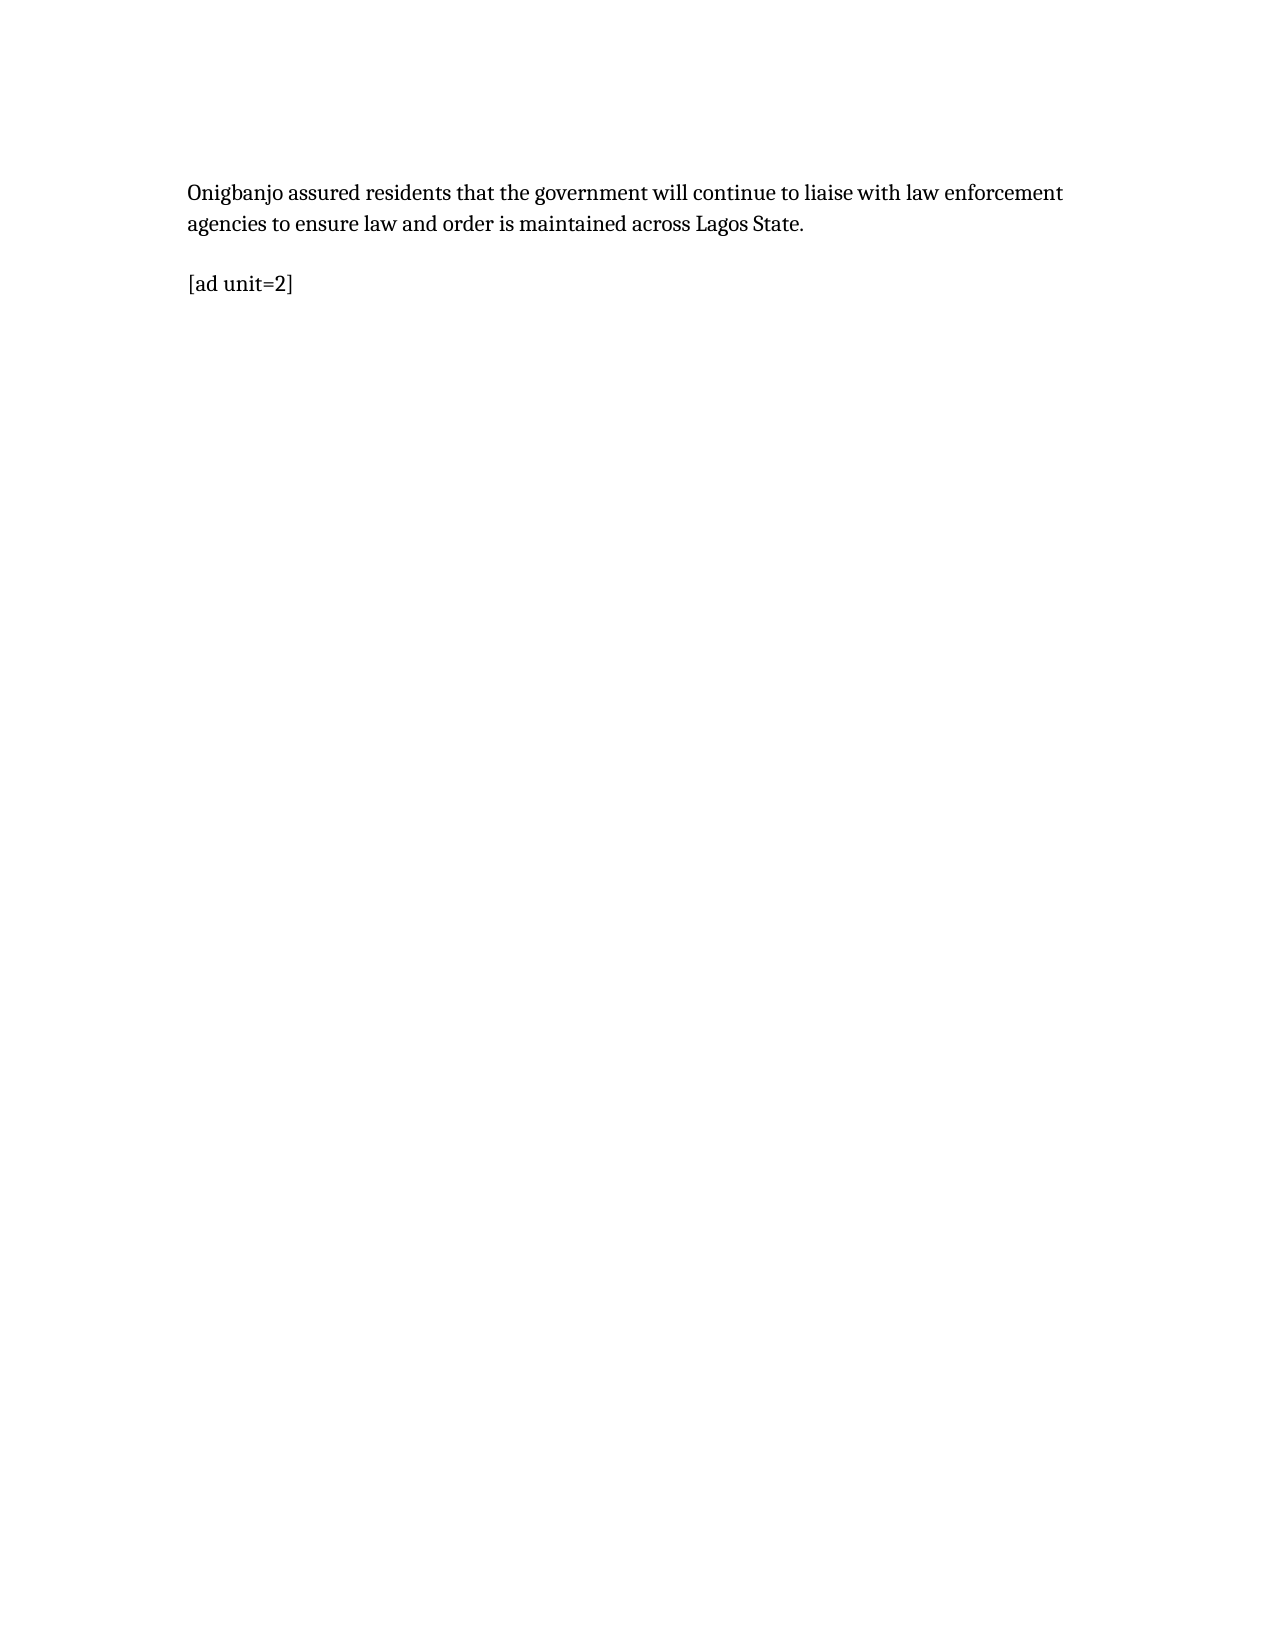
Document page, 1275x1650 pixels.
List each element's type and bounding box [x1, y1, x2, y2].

text [187, 150, 1087, 297]
